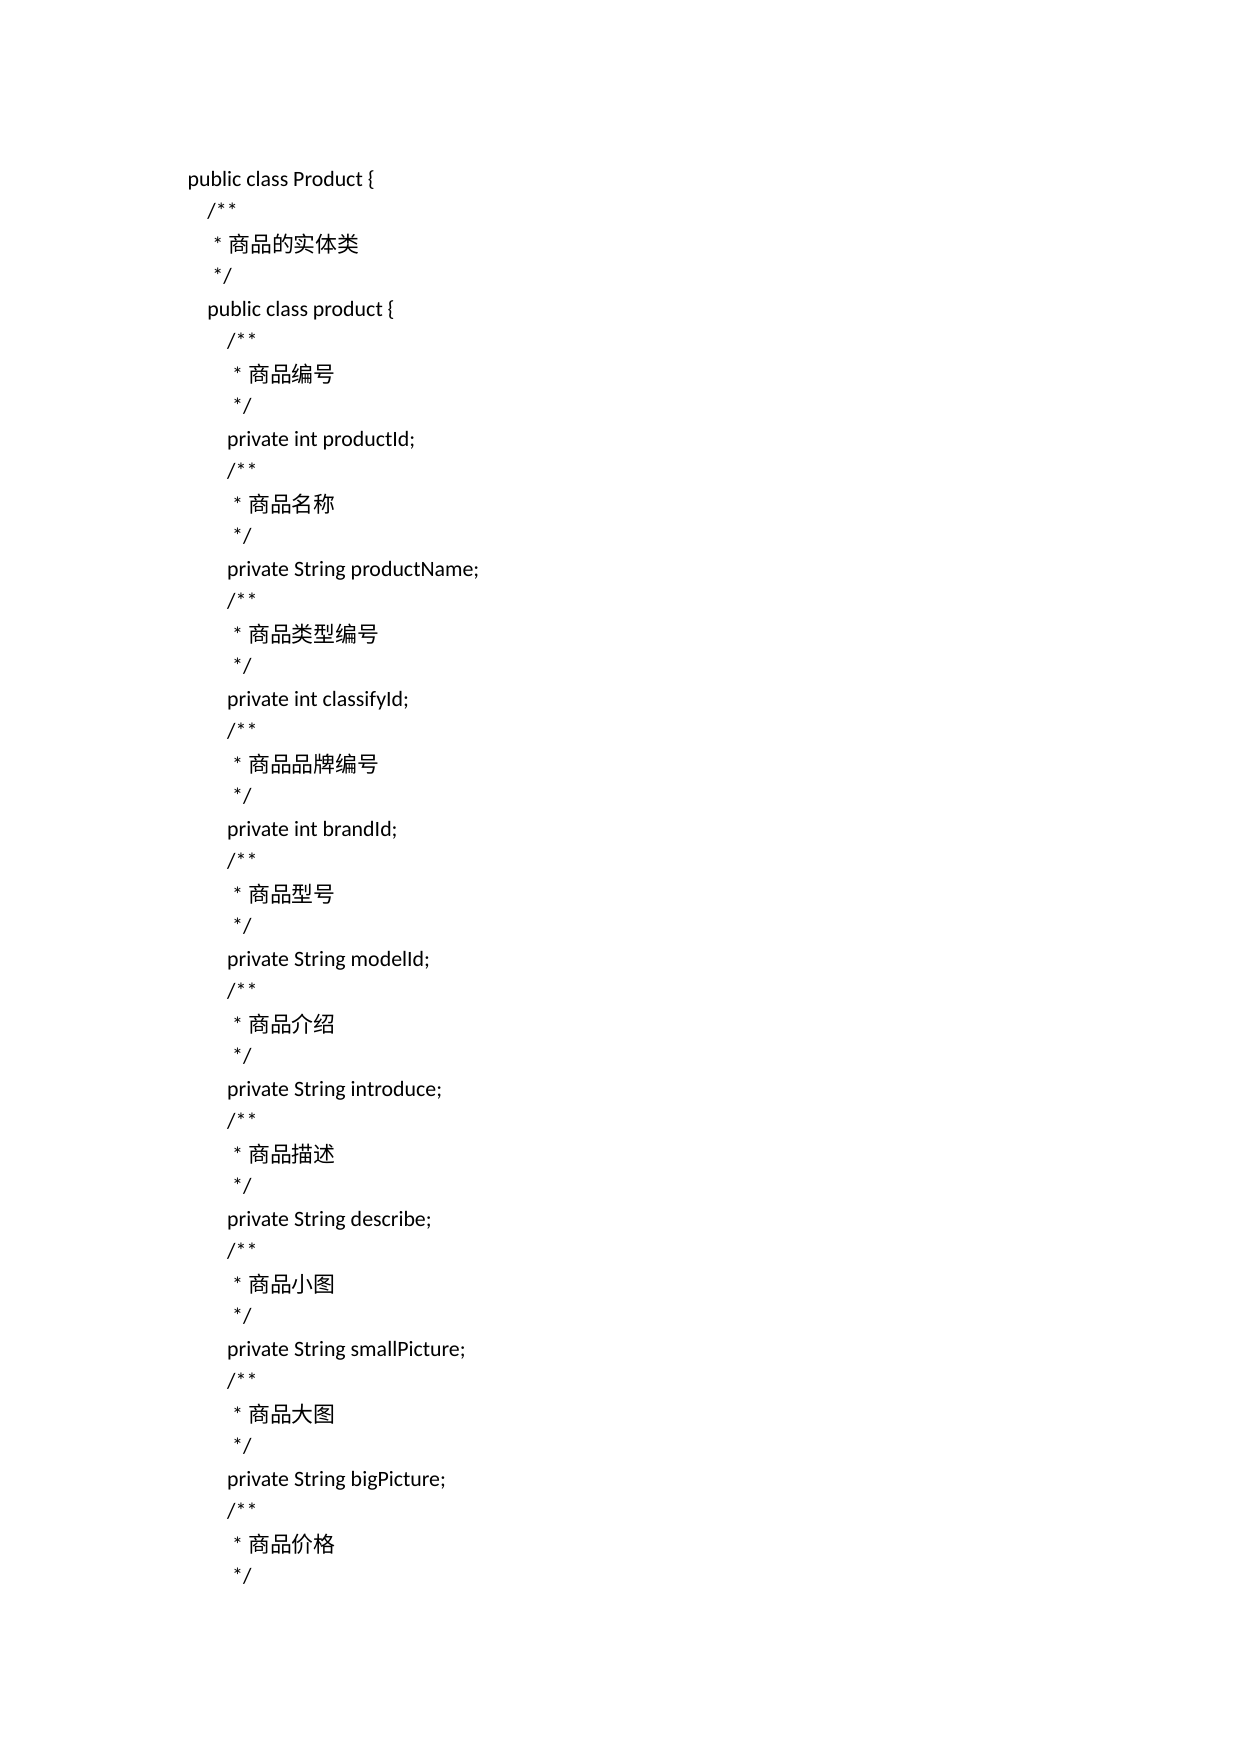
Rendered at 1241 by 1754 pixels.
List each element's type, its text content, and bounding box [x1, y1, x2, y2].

text */ [187, 1559, 1053, 1592]
text * 商品价格 [187, 1527, 1053, 1559]
text * 商品的实体类 [187, 227, 1053, 259]
text */ [187, 519, 1053, 552]
text private String smallPicture; [187, 1332, 1053, 1364]
text /** [187, 454, 1053, 487]
text * 商品小图 [187, 1267, 1053, 1299]
text */ [187, 909, 1053, 942]
text /** [187, 1104, 1053, 1137]
text /** [187, 1234, 1053, 1267]
text * 商品介绍 [187, 1007, 1053, 1039]
text private int productId; [187, 422, 1053, 454]
text private int classifyId; [187, 682, 1053, 714]
text private int brandId; [187, 812, 1053, 844]
text private String describe; [187, 1202, 1053, 1234]
text * 商品类型编号 [187, 617, 1053, 649]
text /** [187, 1494, 1053, 1527]
text */ [187, 1169, 1053, 1202]
text public class product { [187, 292, 1053, 324]
text * 商品型号 [187, 877, 1053, 909]
text /** [187, 324, 1053, 357]
text * 商品编号 [187, 357, 1053, 389]
text */ [187, 389, 1053, 422]
text * 商品大图 [187, 1397, 1053, 1429]
text */ [187, 1299, 1053, 1332]
text * 商品品牌编号 [187, 747, 1053, 779]
text */ [187, 259, 1053, 292]
text private String modelId; [187, 942, 1053, 974]
text private String bigPicture; [187, 1462, 1053, 1494]
text private String productName; [187, 552, 1053, 584]
text /** [187, 1364, 1053, 1397]
text private String introduce; [187, 1072, 1053, 1104]
text /** [187, 844, 1053, 877]
text /** [187, 584, 1053, 617]
text * 商品描述 [187, 1137, 1053, 1169]
text /** [187, 194, 1053, 227]
text */ [187, 1429, 1053, 1462]
text /** [187, 974, 1053, 1007]
text * 商品名称 [187, 487, 1053, 519]
text public class Product { [187, 162, 1053, 194]
text */ [187, 649, 1053, 682]
text /** [187, 714, 1053, 747]
text */ [187, 1039, 1053, 1072]
text */ [187, 779, 1053, 812]
